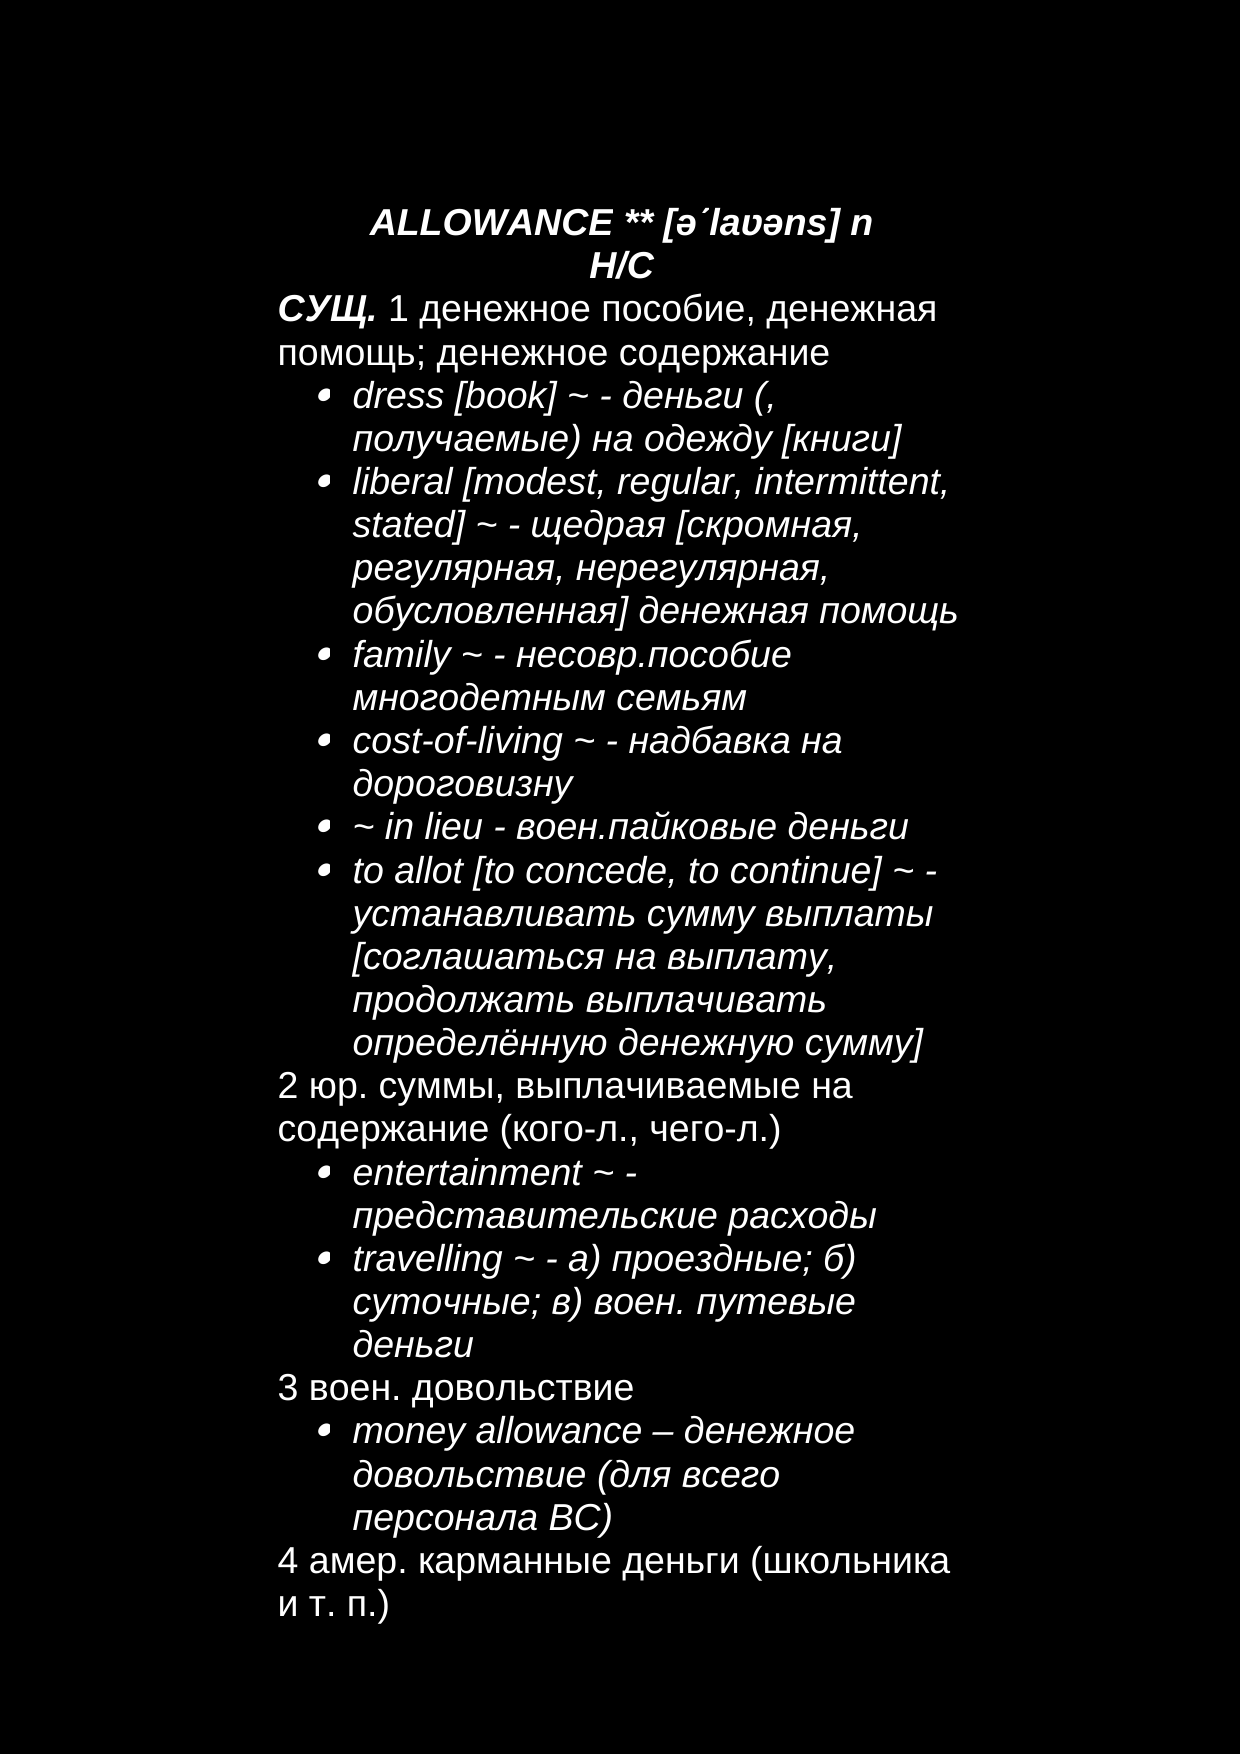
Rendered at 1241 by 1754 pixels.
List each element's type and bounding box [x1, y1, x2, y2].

table_header [270, 62, 976, 1676]
